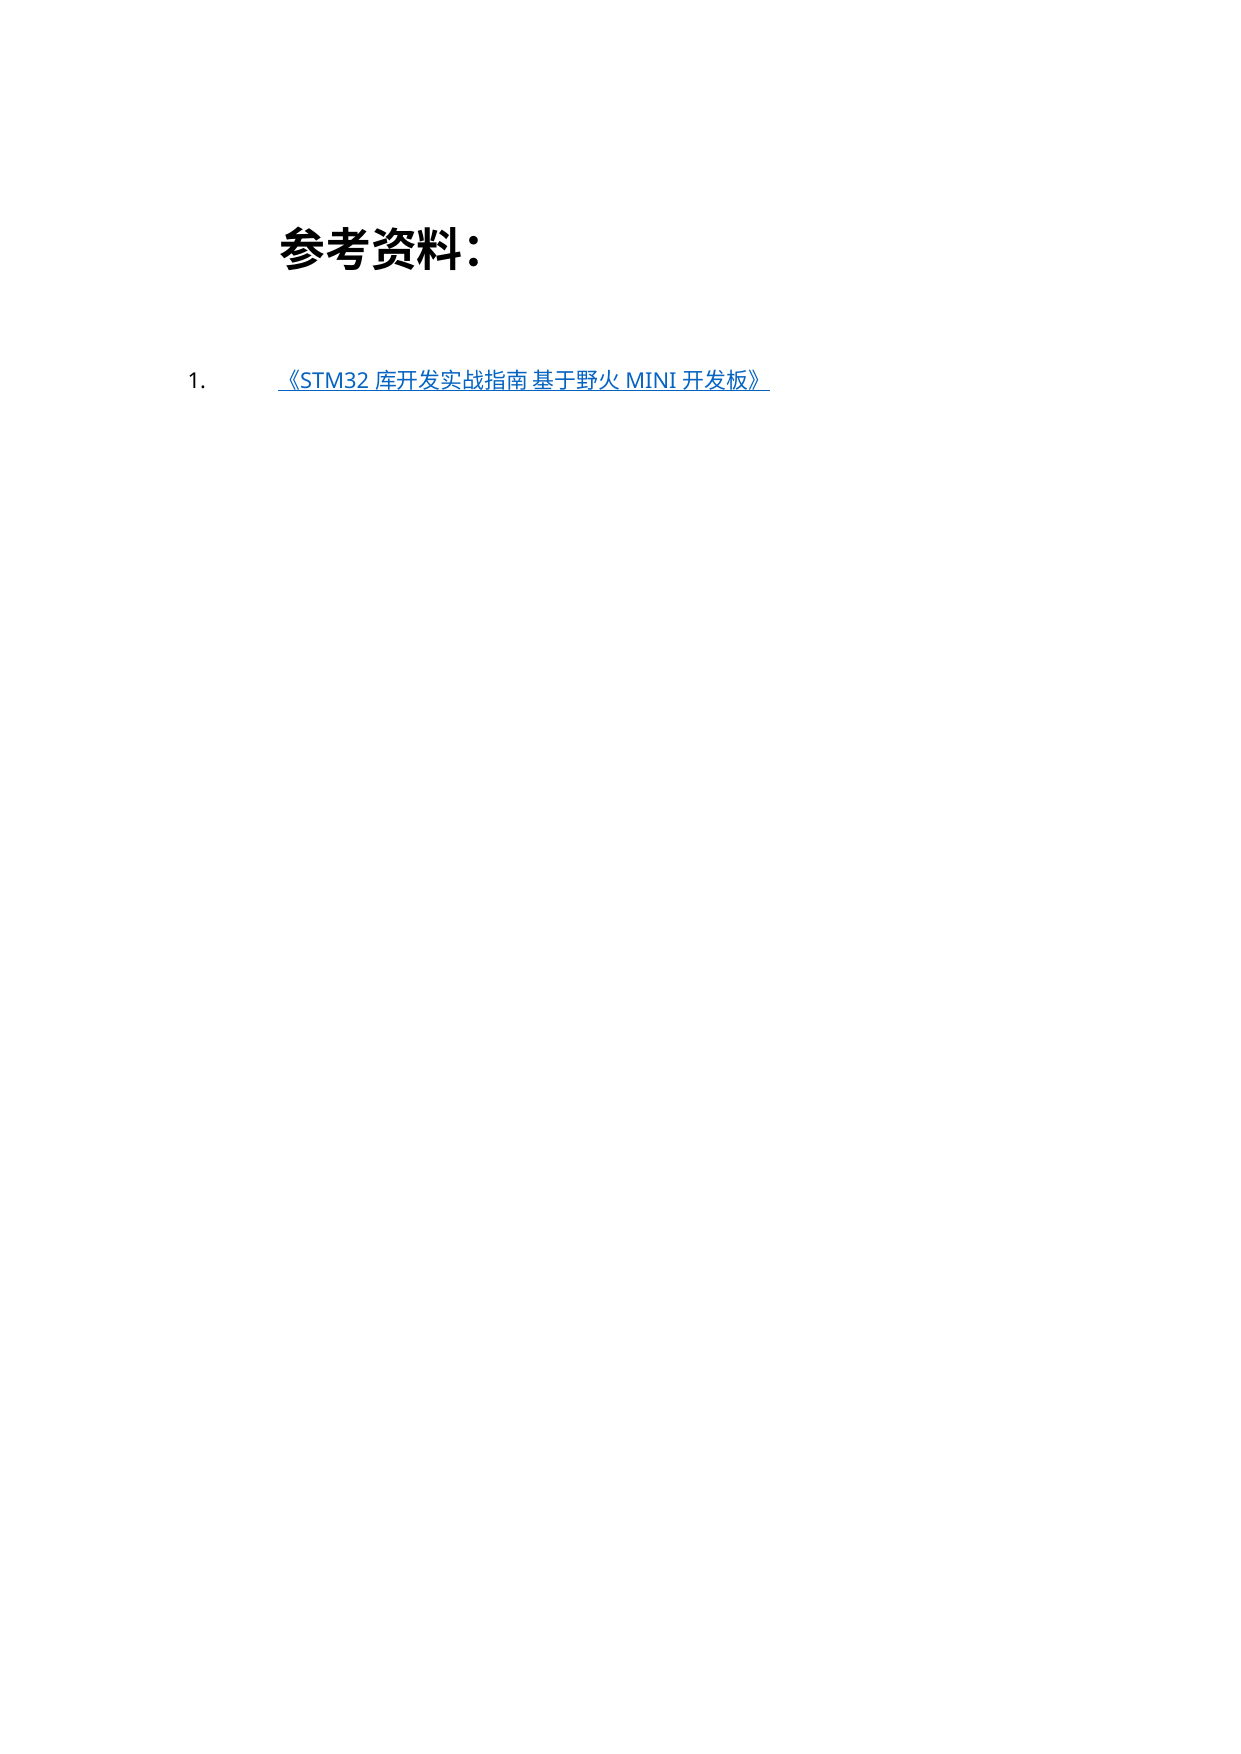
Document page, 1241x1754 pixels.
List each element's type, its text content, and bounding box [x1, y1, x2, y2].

subtitle 参考资料： [187, 197, 1053, 295]
list 《STM32 库开发实战指南 基于野火 MINI 开发板》 [187, 362, 1053, 395]
